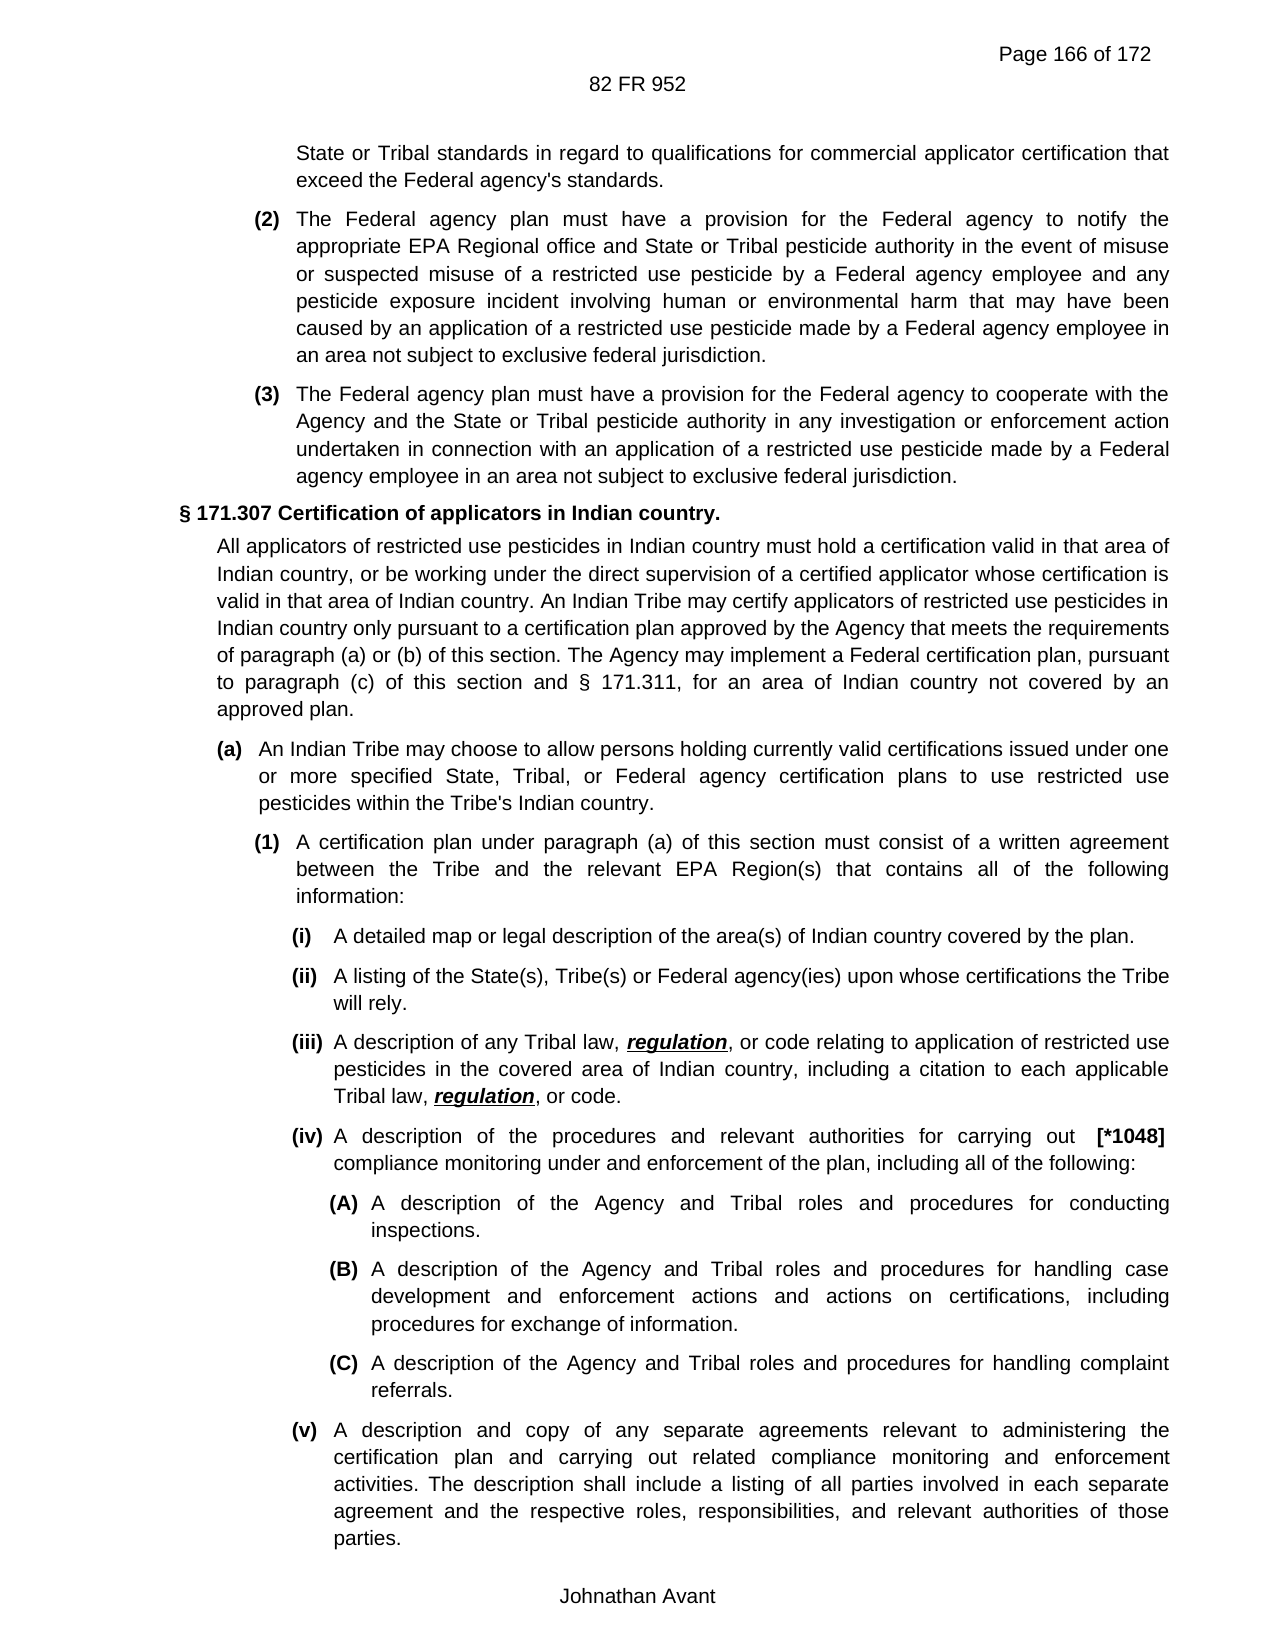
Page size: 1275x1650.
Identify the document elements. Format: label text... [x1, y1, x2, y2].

list The Federal agency plan must have a provision for the Federal agency to cooperate with the Agency and the State or Tribal pesticide authority in any investigation or enforcement action undertaken in connection with an application of a restricted use pesticide made by a Federal agency employee in an area not subject to exclusive federal jurisdiction. [254, 379, 1171, 487]
list A listing of the State(s), Tribe(s) or Federal agency(ies) upon whose certifications the Tribe will rely. [292, 960, 1171, 1014]
list A detailed map or legal description of the area(s) of Indian country covered by the plan. [292, 921, 1171, 948]
list A description and copy of any separate agreements relevant to administering the certification plan and carrying out related compliance monitoring and enforcement activities. The description shall include a listing of all parties involved in each separate agreement and the respective roles, responsibilities, and relevant authorities of those parties. [292, 1414, 1171, 1550]
list A certification plan under paragraph (a) of this section must consist of a written agreement between the Tribe and the relevant EPA Region(s) that contains all of the following information: [254, 827, 1171, 908]
list An Indian Tribe may choose to allow persons holding currently valid certifications issued under one or more specified State, Tribal, or Federal agency certification plans to use restricted use pesticides within the Tribe's Indian country. [217, 733, 1171, 814]
list A description of the Agency and Tribal roles and procedures for conducting inspections. [329, 1187, 1171, 1242]
list A description of any Tribal law, regulation, or code relating to application of restricted use pesticides in the covered area of Indian country, including a citation to each applicable Tribal law, regulation, or code. [292, 1027, 1171, 1108]
list A description of the Agency and Tribal roles and procedures for handling complaint referrals. [329, 1348, 1171, 1402]
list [254, 137, 1171, 192]
list A description of the procedures and relevant authorities for carrying out [*1048] compliance monitoring under and enforcement of the plan, including all of the following: [292, 1121, 1171, 1175]
list licators in Indian country. [179, 500, 1171, 525]
text All applicators of restricted use pesticides in Indian country must hold a certification valid in that area of Indian country, or be working under the direct supervision of a certified applicator whose certification is valid in that area of Indian country. An Indian Tribe may certify applicators of restricted use pesticides in Indian country only pursuant to a certification plan approved by the Agency that meets the requirements of paragraph (a) or (b) of this section. The Agency may implement a Federal certification plan, pursuant to paragraph (c) of this section and § 171.311, for an area of Indian country not covered by an approved plan. [217, 531, 1171, 721]
list The Federal agency plan must have a provision for the Federal agency to notify the appropriate EPA Regional office and State or Tribal pesticide authority in the event of misuse or suspected misuse of a restricted use pesticide by a Federal agency employee and any pesticide exposure incident involving human or environmental harm that may have been caused by an application of a restricted use pesticide made by a Federal agency employee in an area not subject to exclusive federal jurisdiction. [254, 204, 1171, 367]
list A description of the Agency and Tribal roles and procedures for handling case development and enforcement actions and actions on certifications, including procedures for exchange of information. [329, 1254, 1171, 1335]
